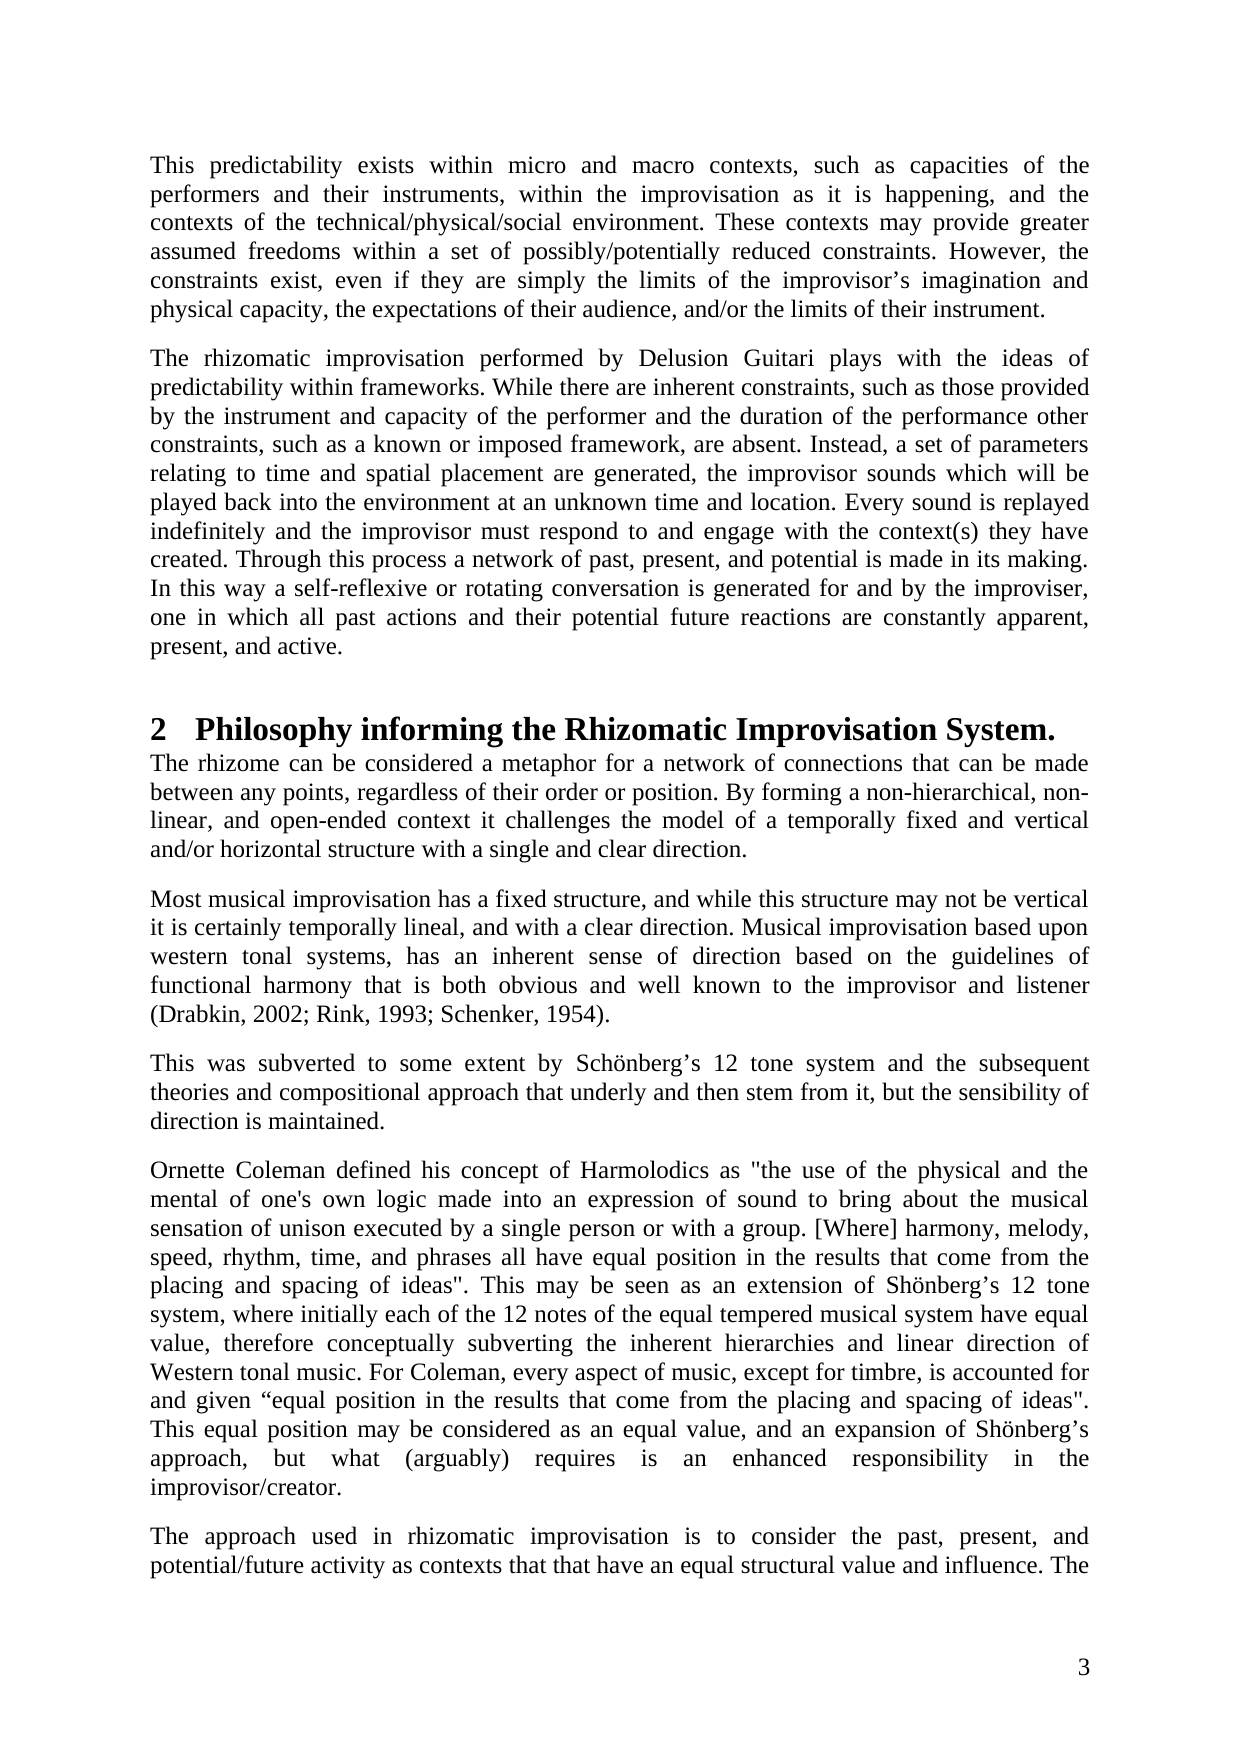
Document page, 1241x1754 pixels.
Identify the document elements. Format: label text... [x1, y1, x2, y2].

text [150, 1521, 1090, 1579]
subtitle Philosophy informing the Rhizomatic Improvisation System. [150, 709, 1090, 748]
text The rhizomatic improvisation performed by Delusion Guitari plays with the ideas of predictability within frameworks. While there are inherent constraints, such as those provided by the instrument and capacity of the performer and the duration of the performance other constraints, such as a known or imposed framework, are absent. Instead, a set of parameters relating to time and spatial placement are generated, the improvisor sounds which will be played back into the environment at an unknown time and location. Every sound is replayed indefinitely and the improvisor must respond to and engage with the context(s) they have created. Through this process a network of past, present, and potential is made in its making. In this way a self-reflexive or rotating conversation is generated for and by the improviser, one in which all past actions and their potential future reactions are constantly apparent, present, and active. [150, 343, 1090, 659]
text Ornette Coleman defined his concept of Harmolodics as "the use of the physical and the mental of one's own logic made into an expression of sound to bring about the musical sensation of unison executed by a single person or with a group. [Where] harmony, melody, speed, rhythm, time, and phrases all have equal position in the results that come from the placing and spacing of ideas". This may be seen as an extension of Shönberg’s 12 tone system, where initially each of the 12 notes of the equal tempered musical system have equal value, therefore conceptually subverting the inherent hierarchies and linear direction of Western tonal music. For Coleman, every aspect of music, except for timbre, is accounted for and given “equal position in the results that come from the placing and spacing of ideas". This equal position may be considered as an equal value, and an expansion of Shönberg’s approach, but what (arguably) requires is an enhanced responsibility in the improvisor/creator. [150, 1155, 1090, 1500]
text Most musical improvisation has a fixed structure, and while this structure may not be vertical it is certainly temporally lineal, and with a clear direction. Musical improvisation based upon western tonal systems, has an inherent sense of direction based on the guidelines of functional harmony that is both obvious and well known to the improvisor and listener (Drabkin, 2002; Rink, 1993; Schenker, 1954). [150, 884, 1090, 1027]
text The rhizome can be considered a metaphor for a network of connections that can be made between any points, regardless of their order or position. By forming a non-hierarchical, non-linear, and open-ended context it challenges the model of a temporally fixed and vertical and/or horizontal structure with a single and clear direction. [150, 748, 1090, 863]
text This was subverted to some extent by Schönberg’s 12 tone system and the subsequent theories and compositional approach that underly and then stem from it, but the sensibility of direction is maintained. [150, 1048, 1090, 1134]
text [150, 150, 1090, 322]
